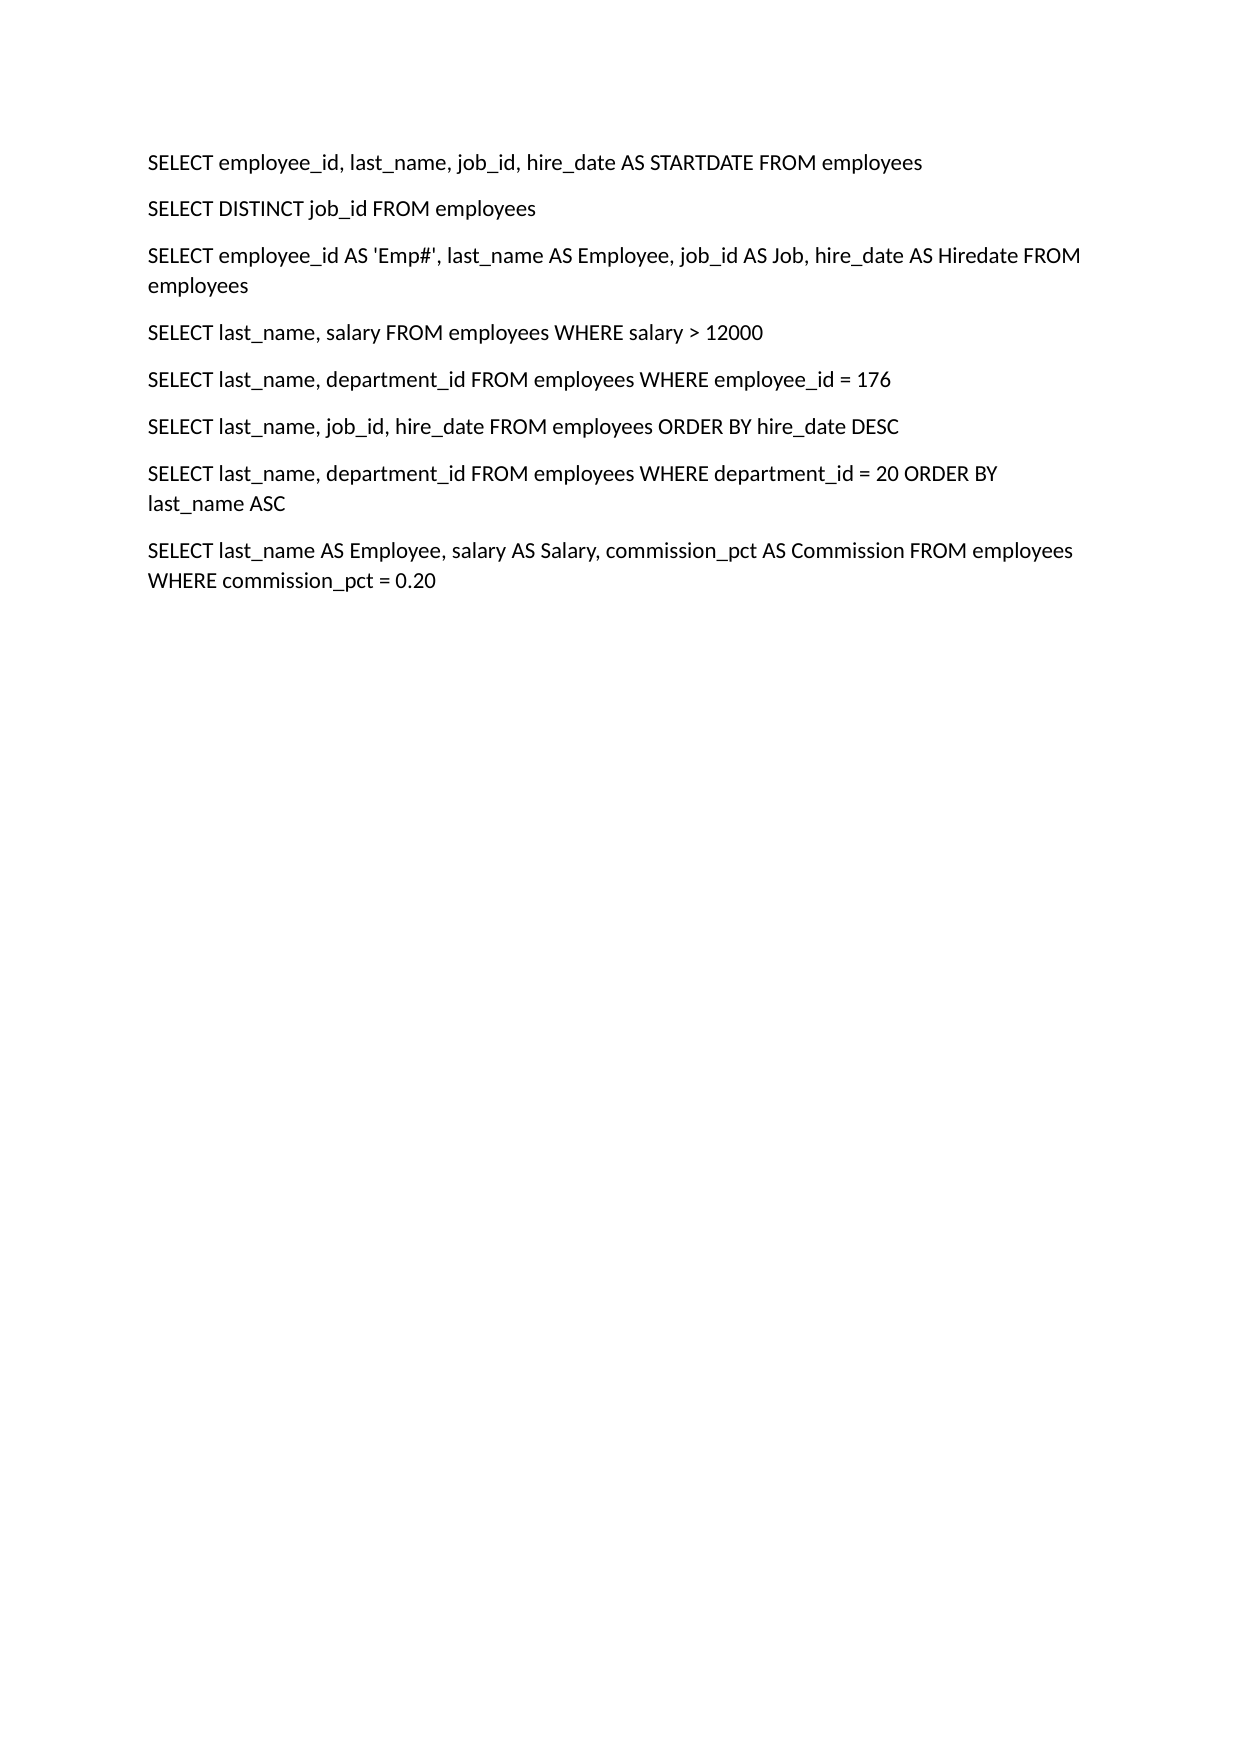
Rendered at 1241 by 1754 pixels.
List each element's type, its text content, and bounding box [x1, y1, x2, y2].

text SELECT employee_id, last_name, job_id, hire_date AS STARTDATE FROM employees [148, 148, 1093, 176]
text SELECT last_name, salary FROM employees WHERE salary > 12000 [148, 318, 1093, 346]
text SELECT last_name, department_id FROM employees WHERE employee_id = 176 [148, 365, 1093, 393]
text SELECT employee_id AS 'Emp#', last_name AS Employee, job_id AS Job, hire_date AS Hiredate FROM employees [148, 241, 1093, 299]
text SELECT DISTINCT job_id FROM employees [148, 194, 1093, 222]
text SELECT last_name, job_id, hire_date FROM employees ORDER BY hire_date DESC [148, 412, 1093, 440]
text SELECT last_name, department_id FROM employees WHERE department_id = 20 ORDER BY last_name ASC [148, 459, 1093, 517]
text SELECT last_name AS Employee, salary AS Salary, commission_pct AS Commission FROM employees WHERE commission_pct = 0.20 [148, 536, 1093, 594]
